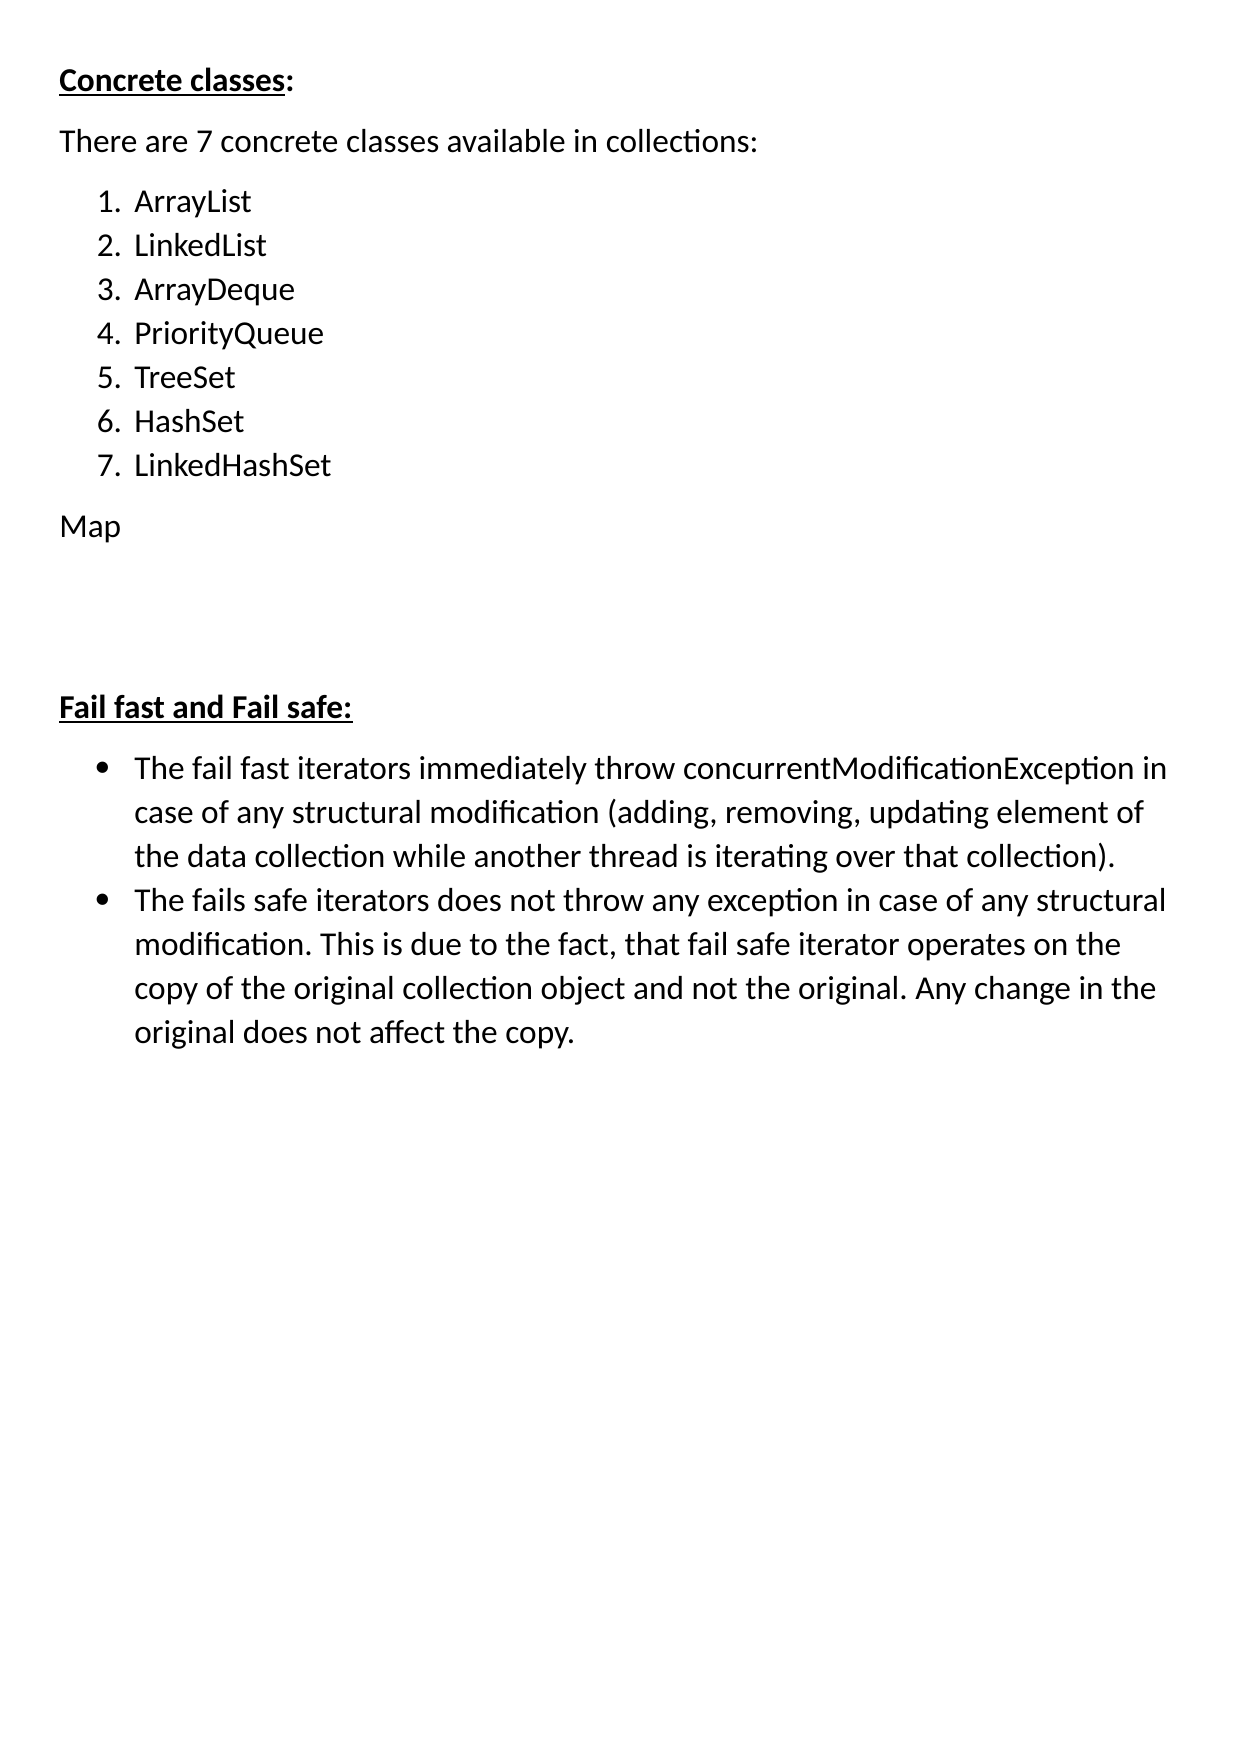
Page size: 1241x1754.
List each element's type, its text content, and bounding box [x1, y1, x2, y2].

list HashSet [97, 400, 1181, 441]
text Fail fast and Fail safe: [59, 687, 1181, 727]
text There are 7 concrete classes available in collections: [59, 120, 1181, 160]
text Concrete classes: [59, 59, 1181, 100]
list ArrayDeque [97, 268, 1181, 309]
list TreeSet [97, 356, 1181, 397]
list The fails safe iterators does not throw any exception in case of any structural modification. This is due to the fact, that fail safe iterator operates on the copy of the original collection object and not the original. Any change in the original does not affect the copy. [97, 879, 1181, 1052]
list The fail fast iterators immediately throw concurrentModificationException in case of any structural modification (adding, removing, updating element of the data collection while another thread is iterating over that collection). [97, 747, 1181, 876]
list LinkedHashSet [97, 444, 1181, 485]
text Map [59, 505, 1181, 545]
list PriorityQueue [97, 312, 1181, 353]
list LinkedList [97, 224, 1181, 265]
list ArrayList [97, 180, 1181, 221]
